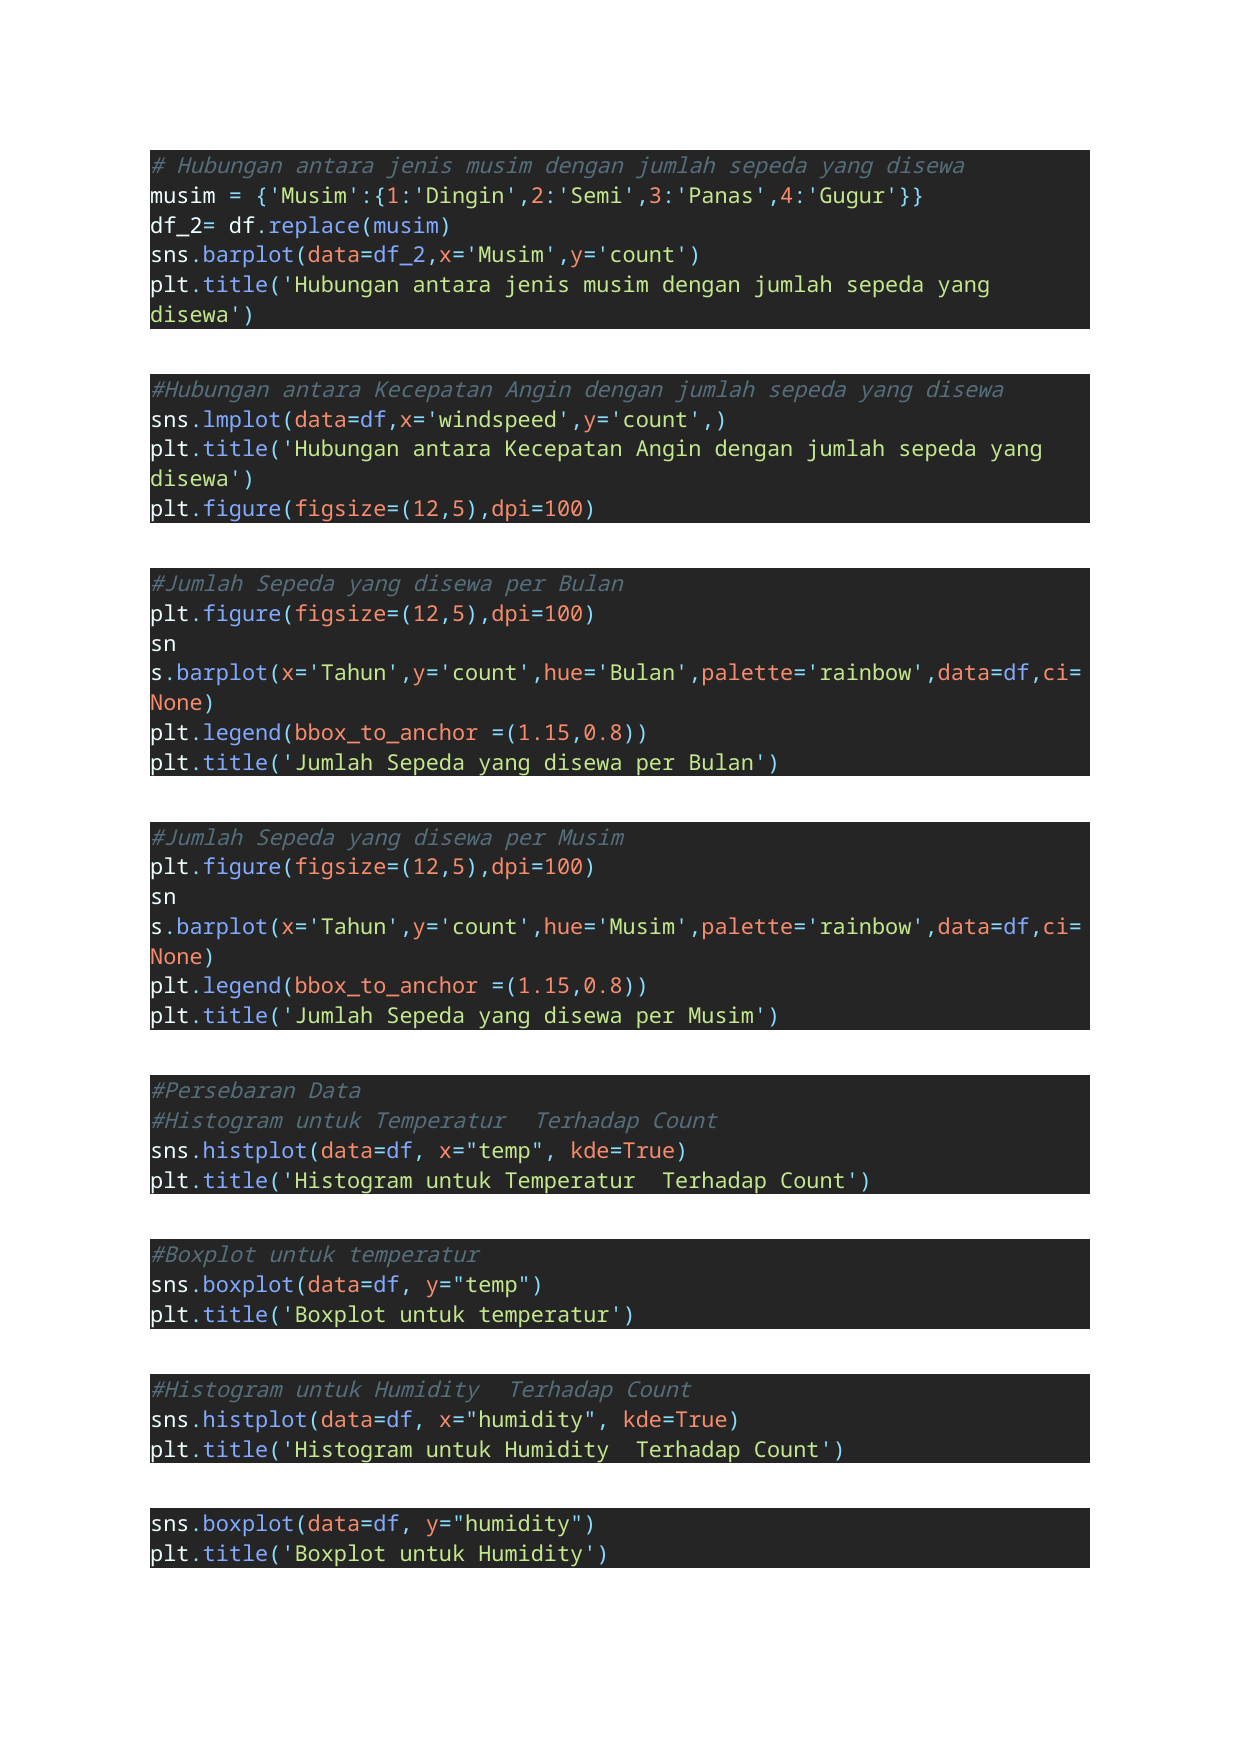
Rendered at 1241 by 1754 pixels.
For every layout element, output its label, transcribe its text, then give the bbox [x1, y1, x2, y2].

text musim = {'Musim':{1:'Dingin',2:'Semi',3:'Panas',4:'Gugur'}} [150, 180, 1090, 209]
text sns.lmplot(data=df,x='windspeed',y='count',) [150, 404, 1090, 433]
text sns.barplot(x='Tahun',y='count',hue='Musim',palette='rainbow',data=df,ci=None) [150, 881, 1090, 971]
text sns.boxplot(data=df, y="humidity") [150, 1508, 1090, 1538]
text plt.title('Boxplot untuk Humidity') [150, 1538, 1090, 1568]
text plt.legend(bbox_to_anchor =(1.15,0.8)) [150, 971, 1090, 1000]
text sns.histplot(data=df, x="temp", kde=True) [150, 1135, 1090, 1164]
text df_2= df.replace(musim) [150, 209, 1090, 239]
text plt.title('Histogram untuk Temperatur Terhadap Count') [150, 1164, 1090, 1194]
text plt.title('Jumlah Sepeda yang disewa per Bulan') [150, 747, 1090, 776]
text #Persebaran Data [150, 1075, 1090, 1105]
text plt.title('Jumlah Sepeda yang disewa per Musim') [150, 1000, 1090, 1030]
text plt.legend(bbox_to_anchor =(1.15,0.8)) [150, 717, 1090, 747]
text sns.boxplot(data=df, y="temp") [150, 1269, 1090, 1299]
text sns.barplot(x='Tahun',y='count',hue='Bulan',palette='rainbow',data=df,ci=None) [150, 627, 1090, 717]
text #Jumlah Sepeda yang disewa per Bulan [150, 568, 1090, 598]
text #Histogram untuk Humidity Terhadap Count [150, 1374, 1090, 1404]
text #Boxplot untuk temperatur [150, 1239, 1090, 1269]
text plt.title('Histogram untuk Humidity Terhadap Count') [150, 1433, 1090, 1463]
text plt.figure(figsize=(12,5),dpi=100) [150, 851, 1090, 881]
text plt.figure(figsize=(12,5),dpi=100) [150, 598, 1090, 627]
text plt.title('Hubungan antara jenis musim dengan jumlah sepeda yang disewa') [150, 269, 1090, 329]
text # Hubungan antara jenis musim dengan jumlah sepeda yang disewa [150, 150, 1090, 180]
text sns.histplot(data=df, x="humidity", kde=True) [150, 1404, 1090, 1433]
text sns.barplot(data=df_2,x='Musim',y='count') [150, 239, 1090, 269]
text plt.title('Boxplot untuk temperatur') [150, 1299, 1090, 1329]
text plt.title('Hubungan antara Kecepatan Angin dengan jumlah sepeda yang disewa') [150, 433, 1090, 493]
text #Histogram untuk Temperatur Terhadap Count [150, 1105, 1090, 1135]
text plt.figure(figsize=(12,5),dpi=100) [150, 493, 1090, 523]
text #Jumlah Sepeda yang disewa per Musim [150, 822, 1090, 851]
text #Hubungan antara Kecepatan Angin dengan jumlah sepeda yang disewa [150, 374, 1090, 404]
